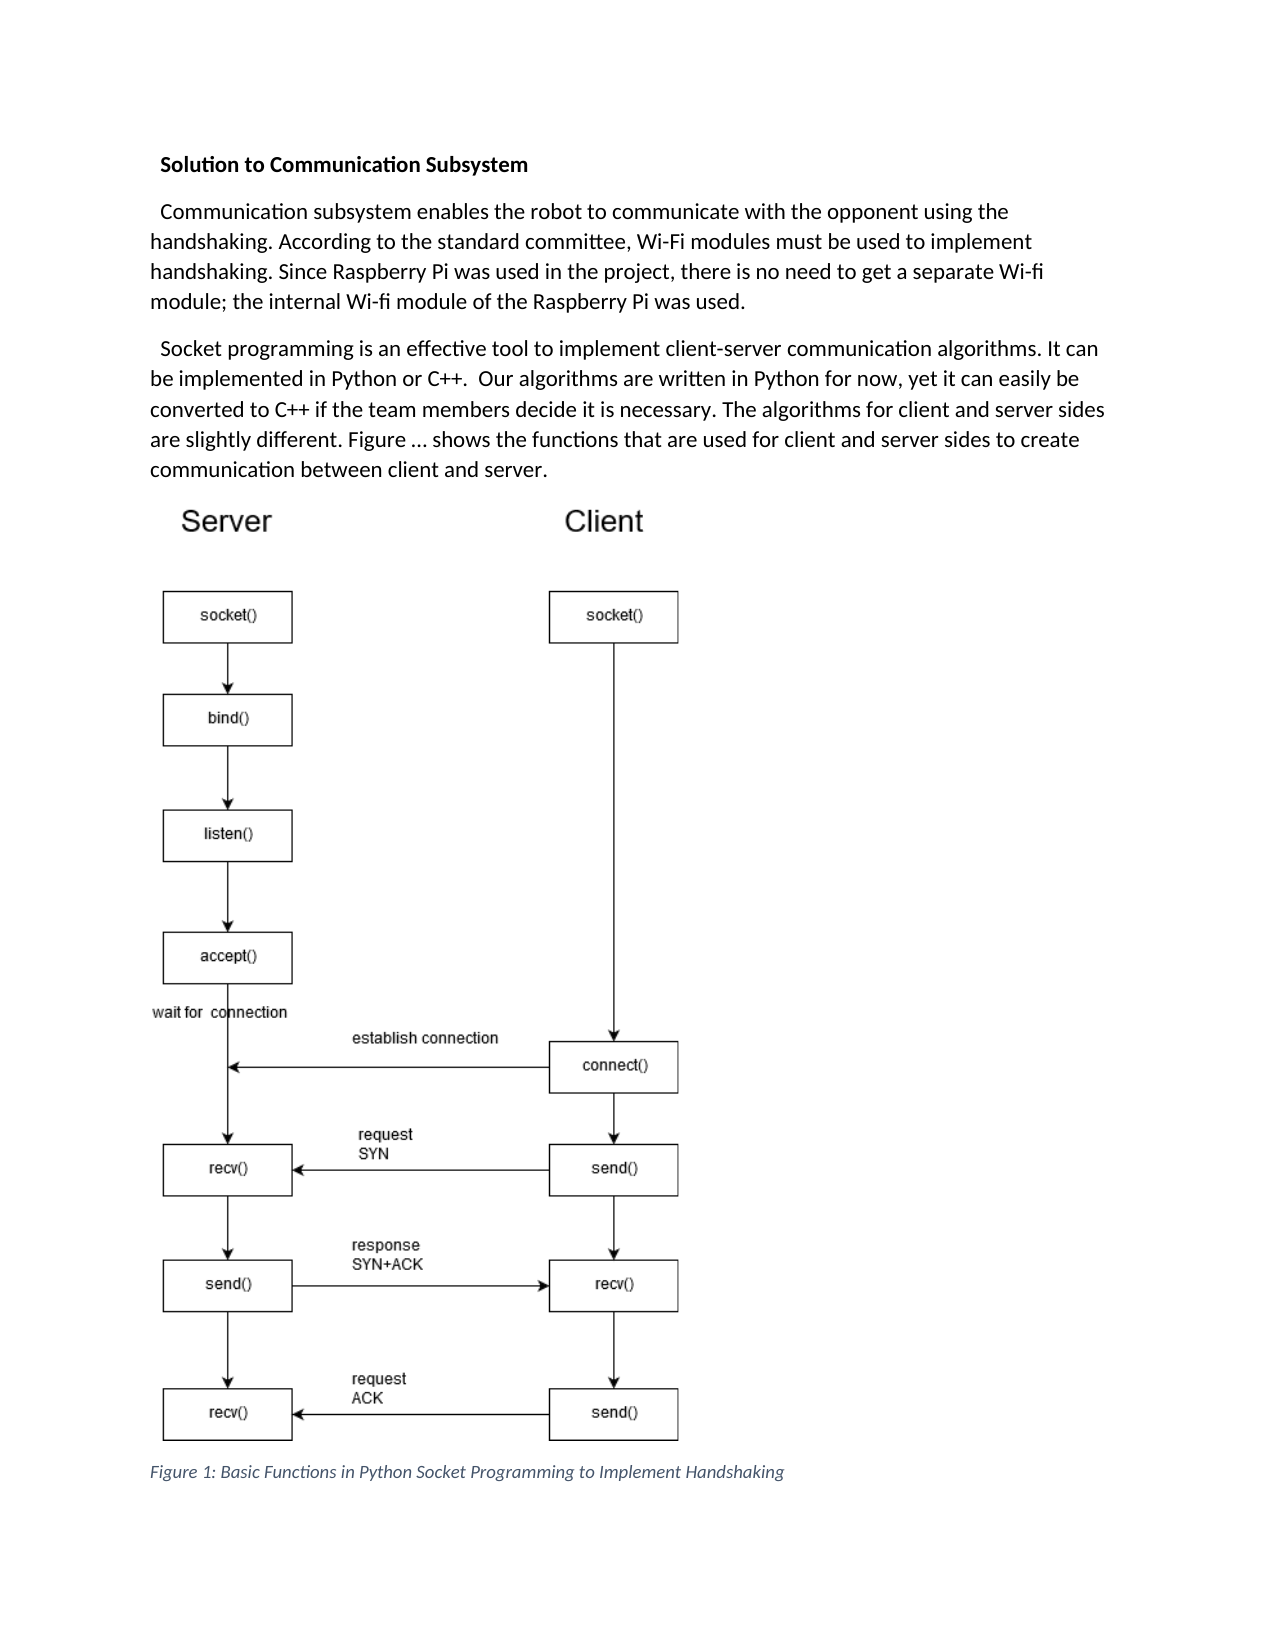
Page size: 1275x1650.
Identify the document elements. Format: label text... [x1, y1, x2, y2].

text Socket programming is an effective tool to implement client-server communication algorithms. It can be implemented in Python or C++. Our algorithms are written in Python for now, yet it can easily be converted to C++ if the team members decide it is necessary. The algorithms for client and server sides are slightly different. Figure … shows the functions that are used for client and server sides to create communication between client and server. [150, 334, 1125, 483]
text Solution to Communication Subsystem [150, 150, 1125, 178]
text Communication subsystem enables the robot to communicate with the opponent using the handshaking. According to the standard committee, Wi-Fi modules must be used to implement handshaking. Since Raspberry Pi was used in the project, there is no need to get a separate Wi-fi module; the internal Wi-fi module of the Raspberry Pi was used. [150, 197, 1125, 316]
picture [150, 502, 679, 1441]
